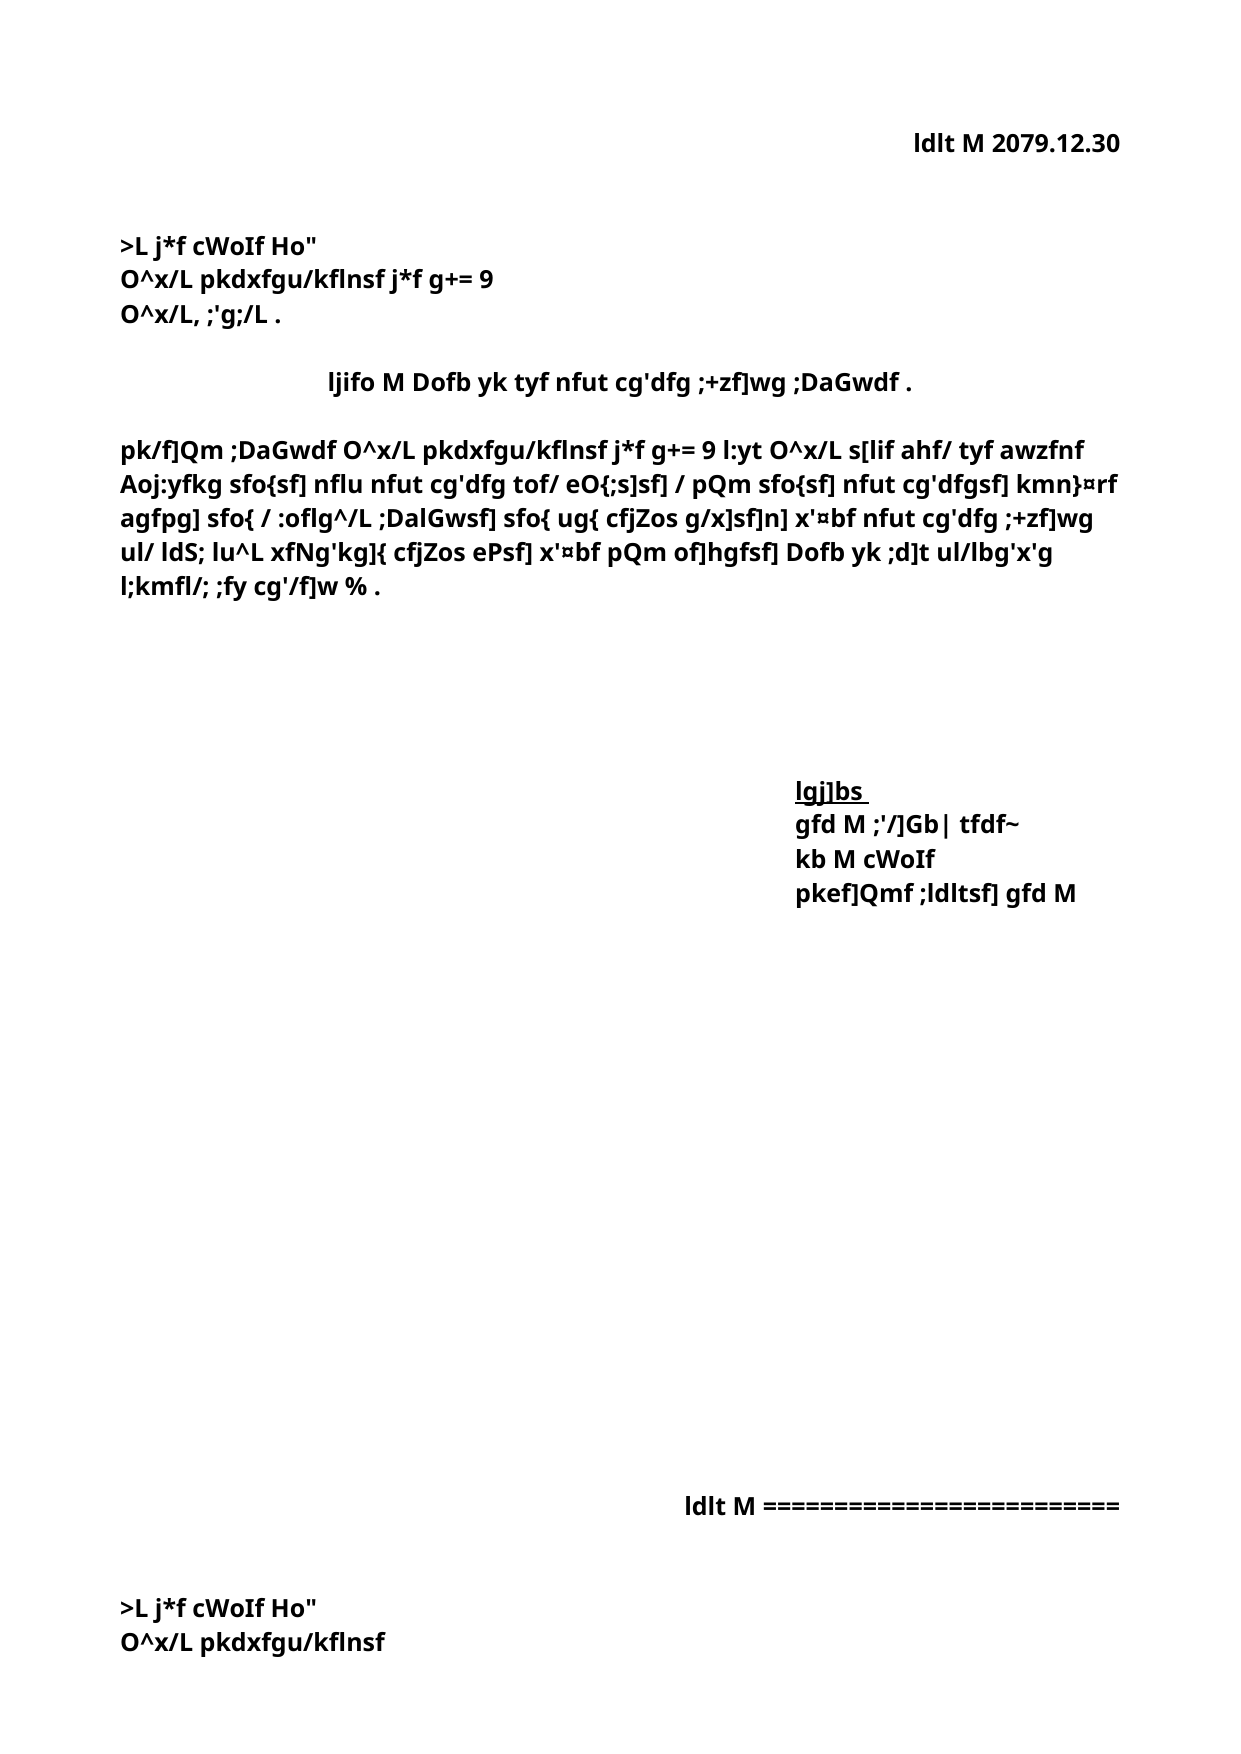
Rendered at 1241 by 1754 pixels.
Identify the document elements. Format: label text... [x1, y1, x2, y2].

text ldlt M 2079.12.30 [120, 126, 1120, 160]
text O^x/L pkdxfgu/kflnsf j*f g+= 9 [120, 262, 1120, 296]
text lgj]bs [120, 773, 1120, 807]
text gfd M ;'/]Gb| tfdf~ [120, 807, 1120, 841]
text >L j*f cWoIf Ho" [120, 228, 1120, 262]
text kb M cWoIf [120, 841, 1120, 875]
text ldlt M ========================= [120, 1488, 1120, 1522]
text ljifo M Dofb yk tyf nfut cg'dfg ;+zf]wg ;DaGwdf . [120, 364, 1120, 398]
text pk/f]Qm ;DaGwdf O^x/L pkdxfgu/kflnsf j*f g+= 9 l:yt O^x/L s[lif ahf/ tyf awzfnf Aoj:yfkg sfo{sf] nflu nfut cg'dfg tof/ eO{;s]sf] / pQm sfo{sf] nfut cg'dfgsf] kmn}¤rf agfpg] sfo{ / :oflg^/L ;DalGwsf] sfo{ ug{ cfjZos g/x]sf]n] x'¤bf nfut cg'dfg ;+zf]wg ul/ ldS; lu^L xfNg'kg]{ cfjZos ePsf] x'¤bf pQm of]hgfsf] Dofb yk ;d]t ul/lbg'x'g l;kmfl/; ;fy cg'/f]w % . [120, 432, 1120, 603]
text O^x/L, ;'g;/L . [120, 296, 1120, 330]
text O^x/L pkdxfgu/kflnsf [120, 1625, 1120, 1659]
text >L j*f cWoIf Ho" [120, 1591, 1120, 1625]
text pkef]Qmf ;ldltsf] gfd M [795, 875, 1120, 909]
